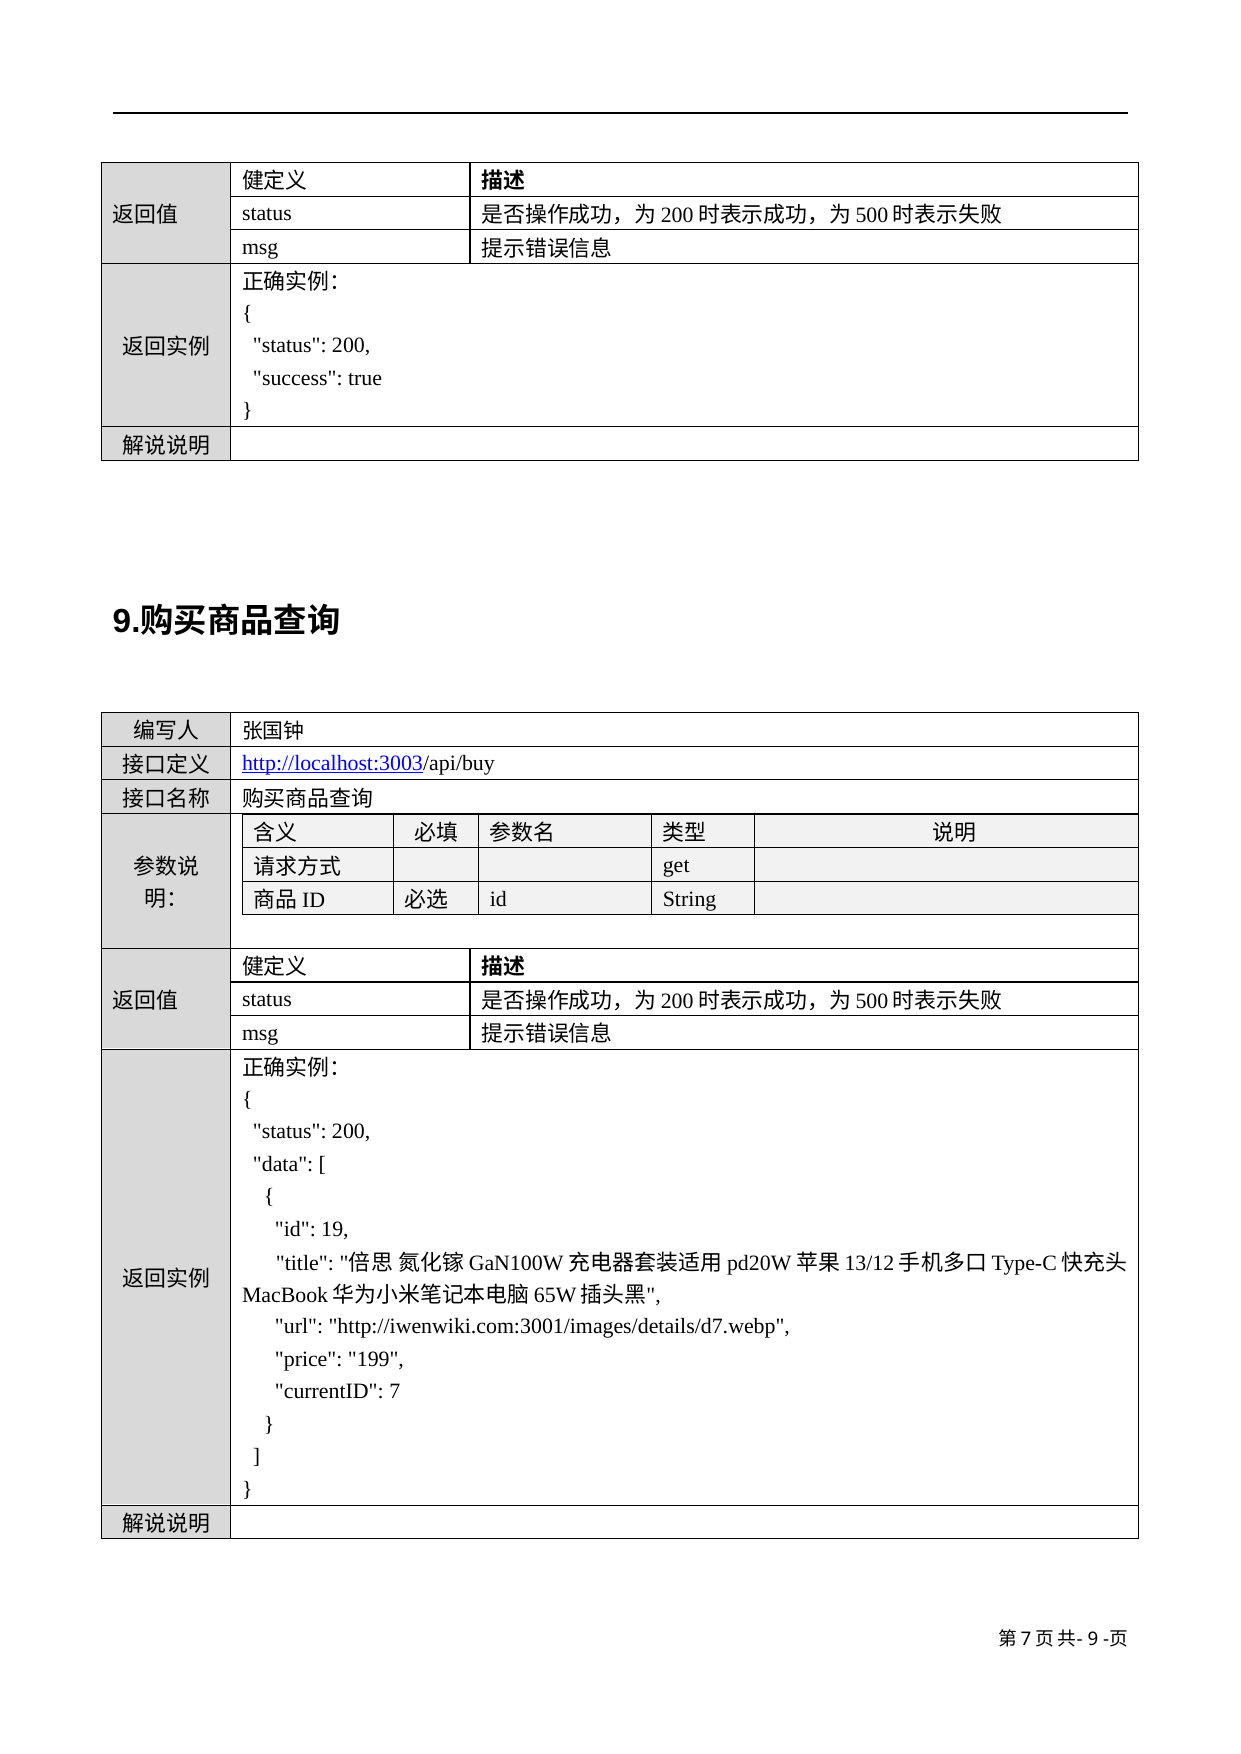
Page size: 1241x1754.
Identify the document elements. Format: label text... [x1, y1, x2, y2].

table_cell http://localhost:3003/api/buy [231, 747, 1138, 779]
table_header 编写人 [102, 713, 230, 746]
table_cell status [231, 983, 469, 1015]
table_cell 是否操作成功，为200时表示成功，为500时表示失败 [471, 197, 1138, 229]
table_cell 返回实例 [102, 1050, 230, 1504]
table_cell [231, 427, 1138, 460]
table_cell 是否操作成功，为200时表示成功，为500时表示失败 [471, 983, 1138, 1015]
table_cell status [231, 197, 469, 229]
table_cell 描述 [471, 163, 1138, 196]
table_cell 参数说明： [102, 814, 230, 948]
table_cell [231, 1506, 1138, 1538]
table_cell 描述 [471, 949, 1138, 981]
table_header 张国钟 [231, 713, 1138, 746]
table_cell 提示错误信息 [471, 1016, 1138, 1048]
table_cell 解说说明 [102, 427, 230, 460]
table_cell 正确实例： { "status": 200, "success": true } [231, 264, 1138, 426]
table_cell 购买商品查询 [231, 780, 1138, 813]
table_cell 健定义 [231, 163, 469, 196]
table_cell 接口定义 [102, 747, 230, 779]
table_cell msg [231, 230, 469, 263]
table_cell 健定义 [231, 949, 469, 981]
table_cell 正确实例： { "status": 200, "data": [ { "id": 19, "title": "倍思 氮化镓GaN100W充电器套装适用pd20W苹果13/12手机多口Type-C快充头MacBook华为小米笔记本电脑65W插头黑", "url": "http://iwenwiki.com:3001/images/details/d7.webp", "price": "199", "currentID": 7 } ] } [231, 1050, 1138, 1504]
table_cell msg [231, 1016, 469, 1048]
table_cell 解说说明 [102, 1506, 230, 1538]
subtitle 9.购买商品查询 [112, 585, 1128, 650]
table_cell 提示错误信息 [471, 230, 1138, 263]
table_cell 返回值 [102, 163, 230, 263]
table_cell 返回值 [102, 949, 230, 1048]
table_cell 返回实例 [102, 264, 230, 426]
table_cell 接口名称 [102, 780, 230, 813]
table_cell [231, 814, 1138, 948]
